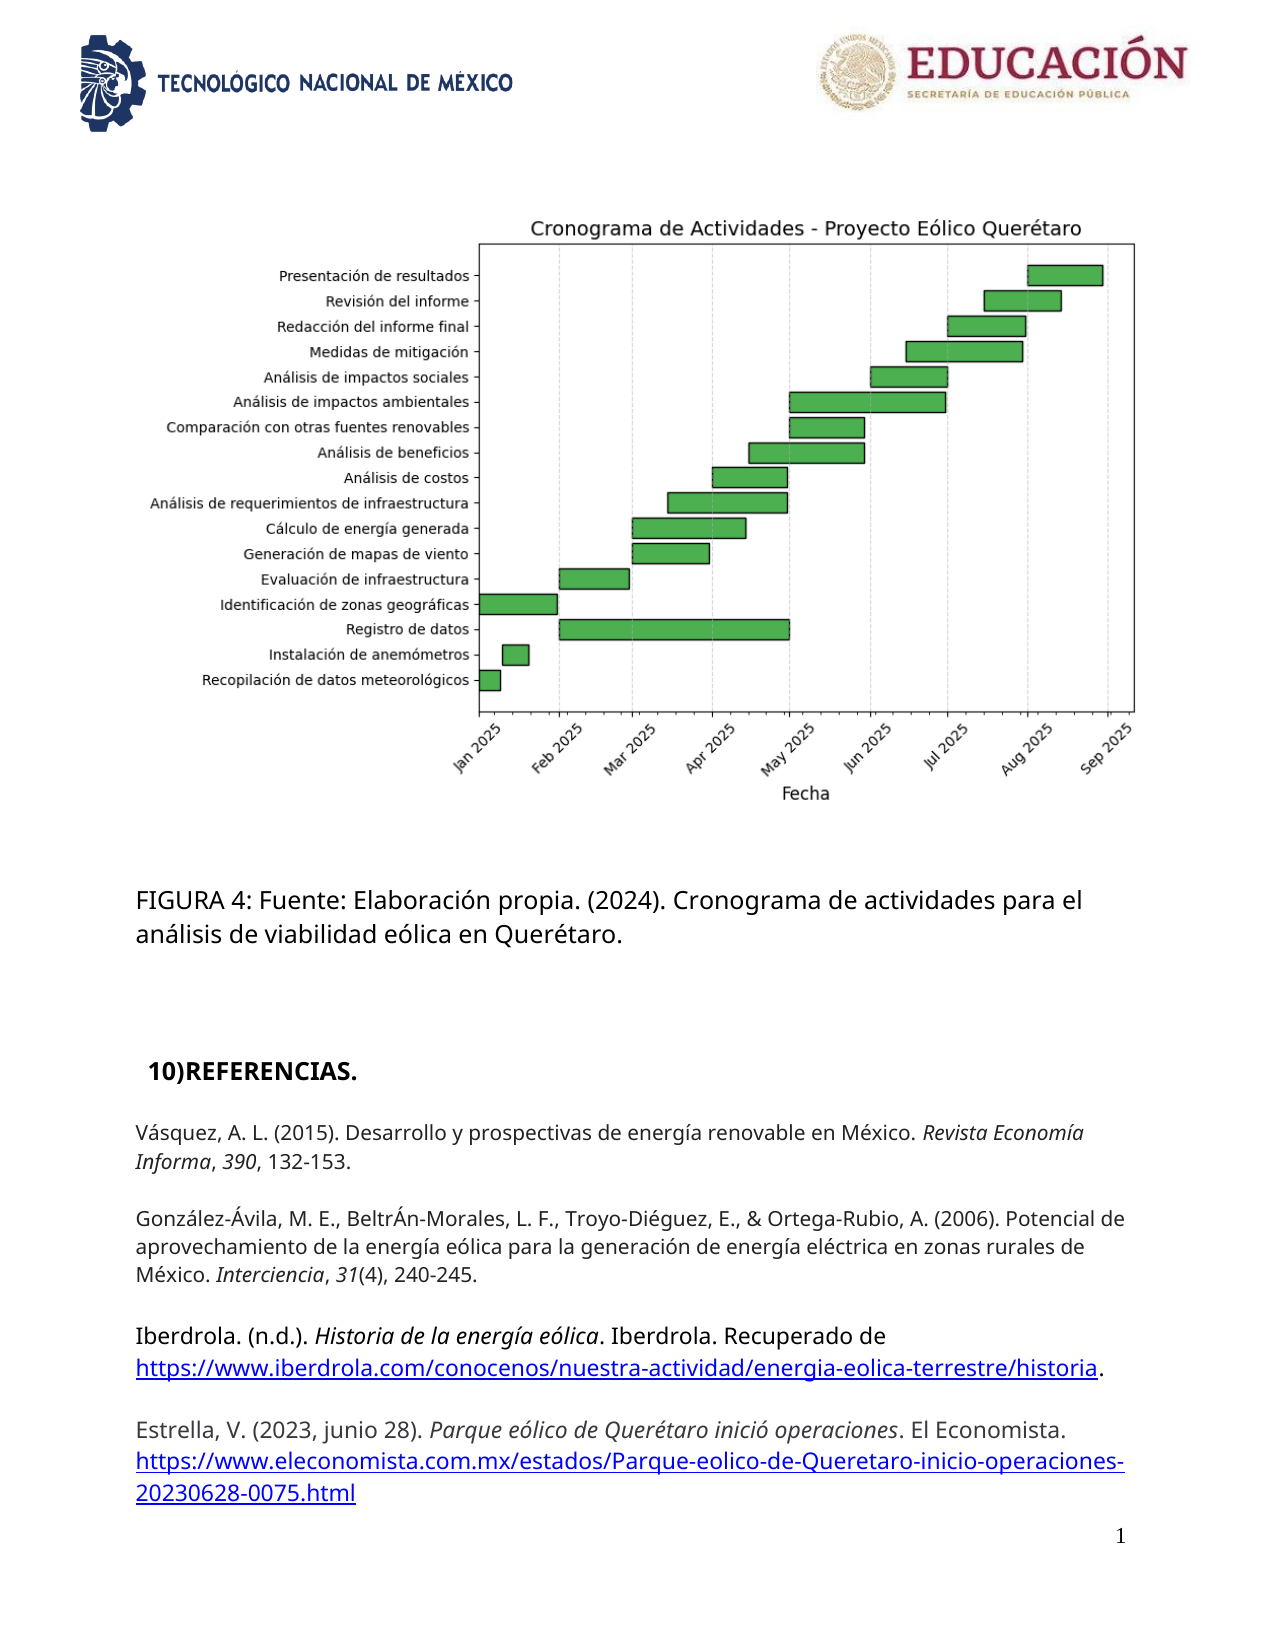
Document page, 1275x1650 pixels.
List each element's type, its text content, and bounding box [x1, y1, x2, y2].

picture [816, 26, 1191, 121]
list REFERENCIAS. [147, 1053, 1127, 1087]
text González-Ávila, M. E., BeltrÁn-Morales, L. F., Troyo-Diéguez, E., & Ortega-Rubio, A. (2006). Potencial de aprovechamiento de la energía eólica para la generación de energía eléctrica en zonas rurales de México. Interciencia, 31(4), 240-245. [478, 1204, 1139, 1289]
text Vásquez, A. L. (2015). Desarrollo y prospectivas de energía renovable en México. Revista Economía Informa, 390, 132-153. [135, 1118, 1139, 1175]
text FIGURA 4: Fuente: Elaboración propia. (2024). Cronograma de actividades para el análisis de viabilidad eólica en Querétaro. [135, 883, 1139, 951]
text Iberdrola. (n.d.). Historia de la energía eólica. Iberdrola. Recuperado de https://www.iberdrola.com/conocenos/nuestra-actividad/energia-eolica-terrestre/historia. [135, 1320, 1139, 1383]
picture [79, 27, 513, 132]
text Estrella, V. (2023, junio 28). Parque eólico de Querétaro inició operaciones. El Economista. https://www.eleconomista.com.mx/estados/Parque-eolico-de-Queretaro-inicio-operaciones-20230628-0075.html [356, 1414, 1139, 1508]
picture [135, 206, 1149, 815]
